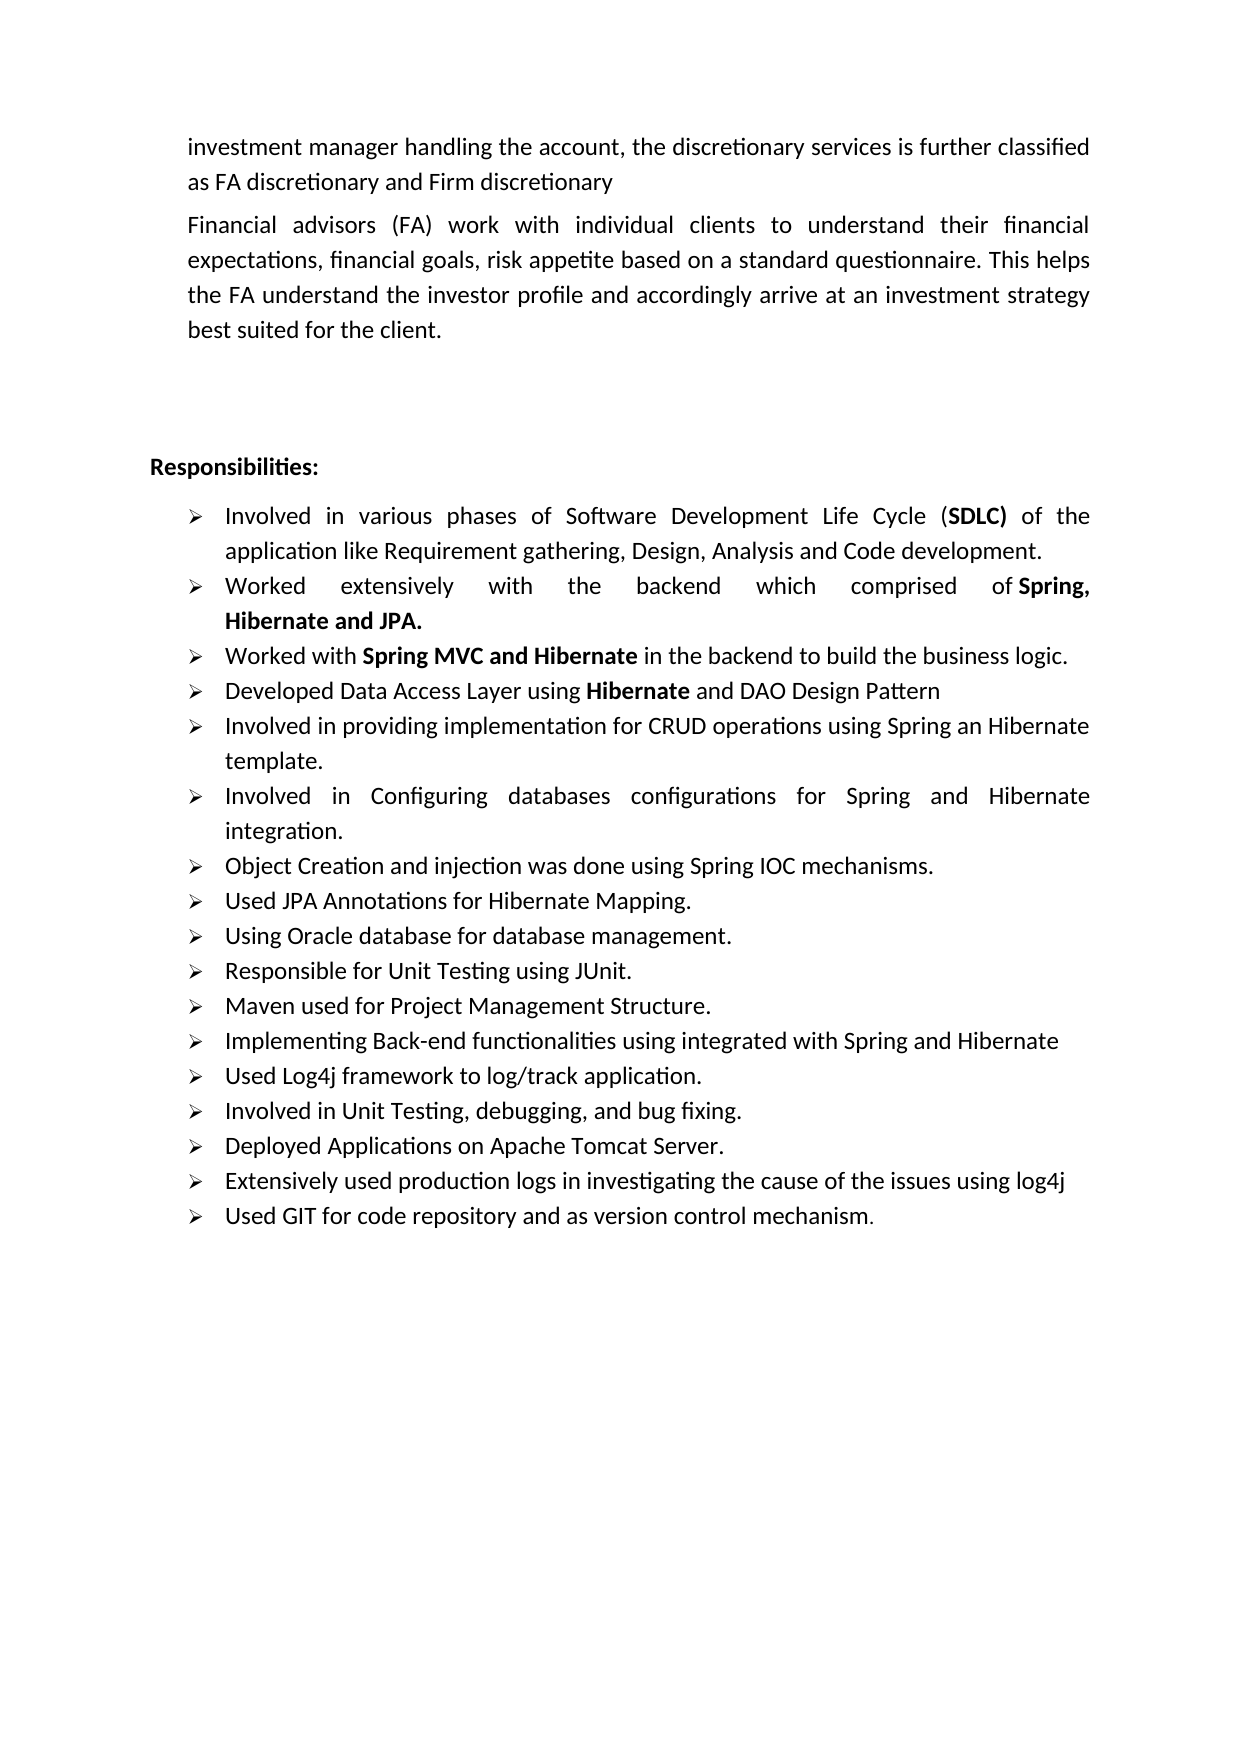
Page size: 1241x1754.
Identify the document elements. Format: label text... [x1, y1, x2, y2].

list Involved in various phases of Software Development Life Cycle (SDLC) of the application like Requirement gathering, Design, Analysis and Code development. [187, 500, 1090, 566]
list Maven used for Project Management Structure. [187, 990, 1090, 1021]
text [187, 131, 1090, 197]
list Involved in providing implementation for CRUD operations using Spring an Hibernate template. [187, 710, 1090, 776]
list Used Log4j framework to log/track application. [187, 1060, 1090, 1091]
list Worked extensively with the backend which comprised of Spring, Hibernate and JPA. [187, 570, 1090, 636]
list Using Oracle database for database management. [187, 920, 1090, 951]
text Responsibilities: [150, 451, 1090, 481]
list Extensively used production logs in investigating the cause of the issues using log4j [187, 1165, 1090, 1196]
list Implementing Back-end functionalities using integrated with Spring and Hibernate [187, 1025, 1090, 1056]
list Used JPA Annotations for Hibernate Mapping. [187, 885, 1090, 916]
list Worked with Spring MVC and Hibernate in the backend to build the business logic. [187, 640, 1090, 671]
list Involved in Unit Testing, debugging, and bug fixing. [187, 1095, 1090, 1126]
text Financial advisors (FA) work with individual clients to understand their financial expectations, financial goals, risk appetite based on a standard questionnaire. This helps the FA understand the investor profile and accordingly arrive at an investment strategy best suited for the client. [187, 209, 1090, 345]
list Used GIT for code repository and as version control mechanism. [187, 1200, 1090, 1231]
list Responsible for Unit Testing using JUnit. [187, 955, 1090, 986]
list Object Creation and injection was done using Spring IOC mechanisms. [187, 850, 1090, 881]
list Deployed Applications on Apache Tomcat Server. [187, 1130, 1090, 1161]
list Involved in Configuring databases configurations for Spring and Hibernate integration. [187, 780, 1090, 846]
list Developed Data Access Layer using Hibernate and DAO Design Pattern [187, 675, 1090, 706]
